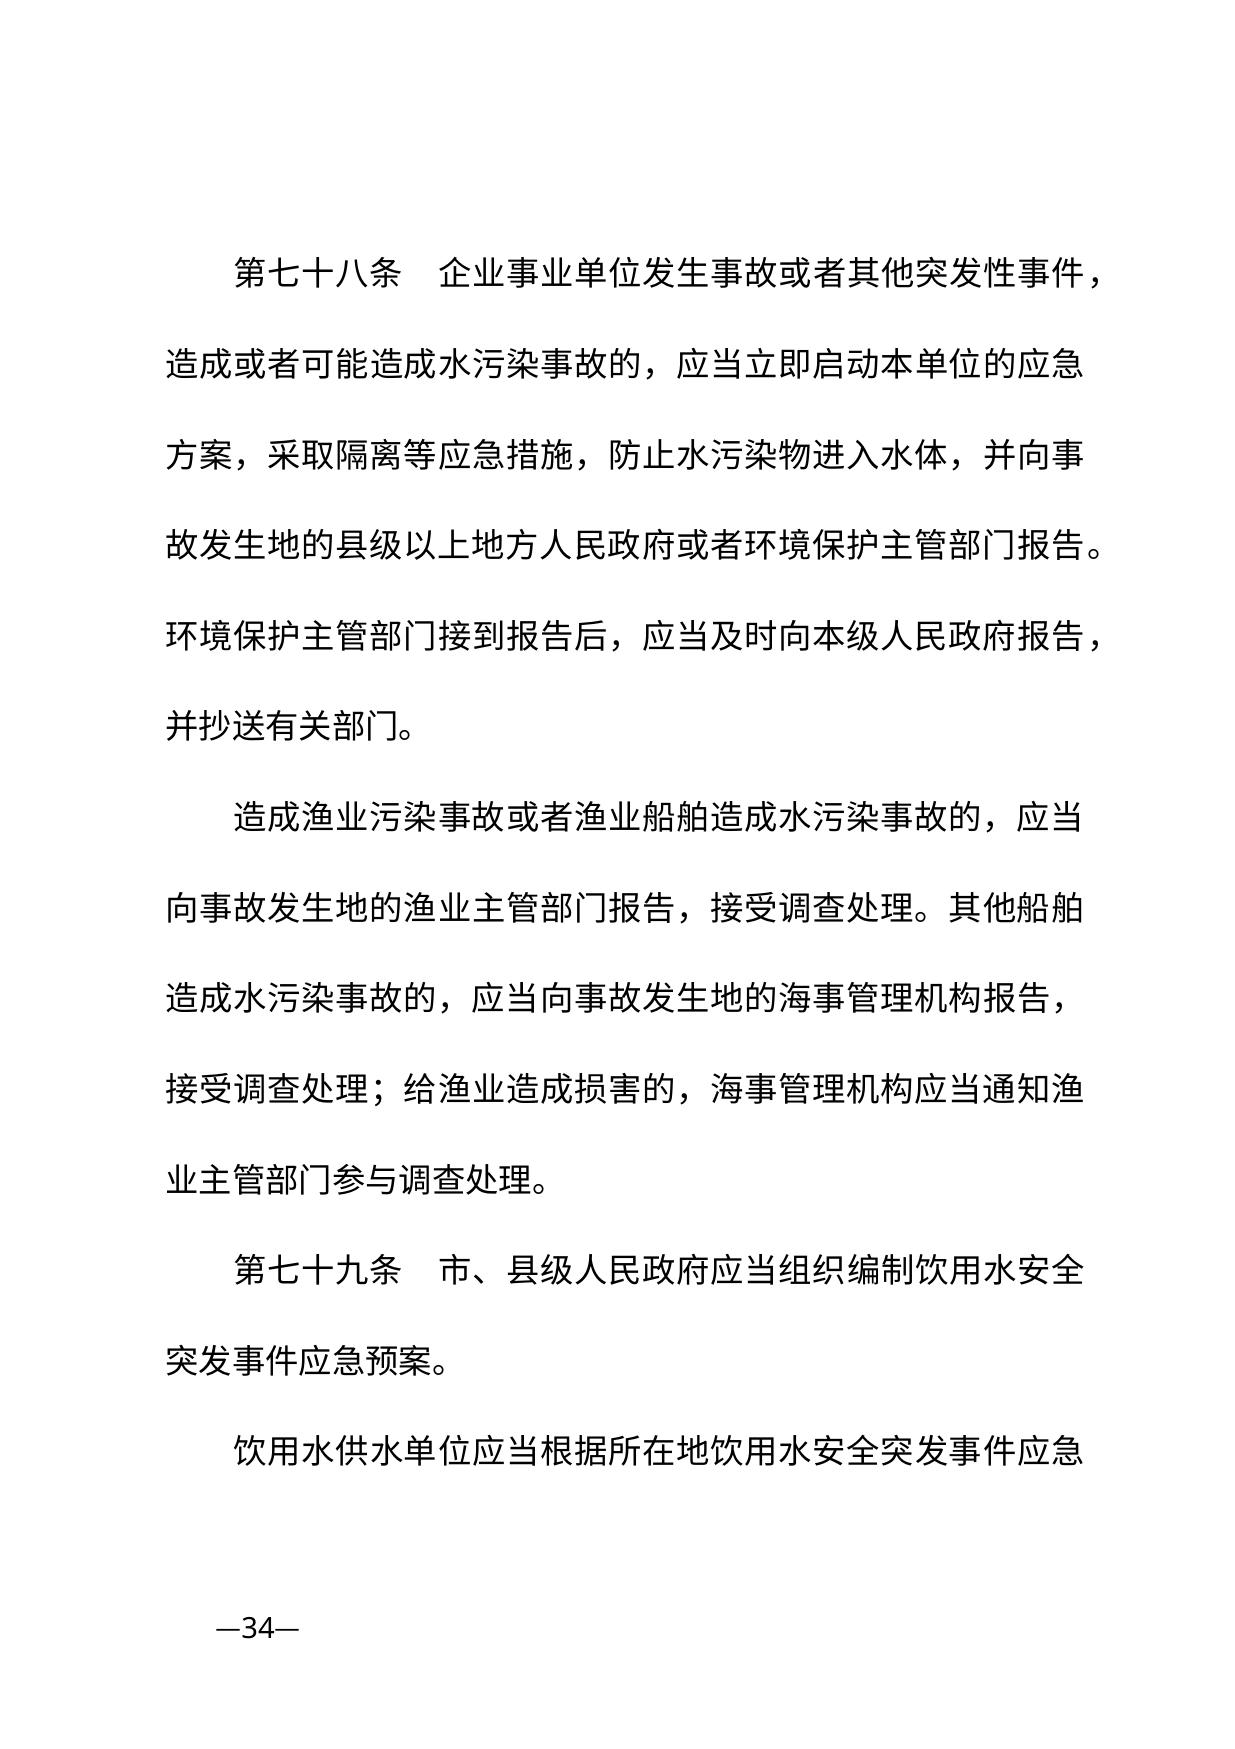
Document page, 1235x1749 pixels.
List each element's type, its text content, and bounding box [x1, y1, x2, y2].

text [165, 1404, 1087, 1495]
text 造成渔业污染事故或者渔业船舶造成水污染事故的，应当向事故发生地的渔业主管部门报告，接受调查处理。其他船舶造成水污染事故的，应当向事故发生地的海事管理机构报告，接受调查处理；给渔业造成损害的，海事管理机构应当通知渔业主管部门参与调查处理。 [165, 770, 1087, 1223]
text 第七十八条 企业事业单位发生事故或者其他突发性事件，造成或者可能造成水污染事故的，应当立即启动本单位的应急方案，采取隔离等应急措施，防止水污染物进入水体，并向事故发生地的县级以上地方人民政府或者环境保护主管部门报告。环境保护主管部门接到报告后，应当及时向本级人民政府报告，并抄送有关部门。 [165, 226, 1087, 770]
text 第七十九条 市、县级人民政府应当组织编制饮用水安全突发事件应急预案。 [165, 1223, 1087, 1404]
